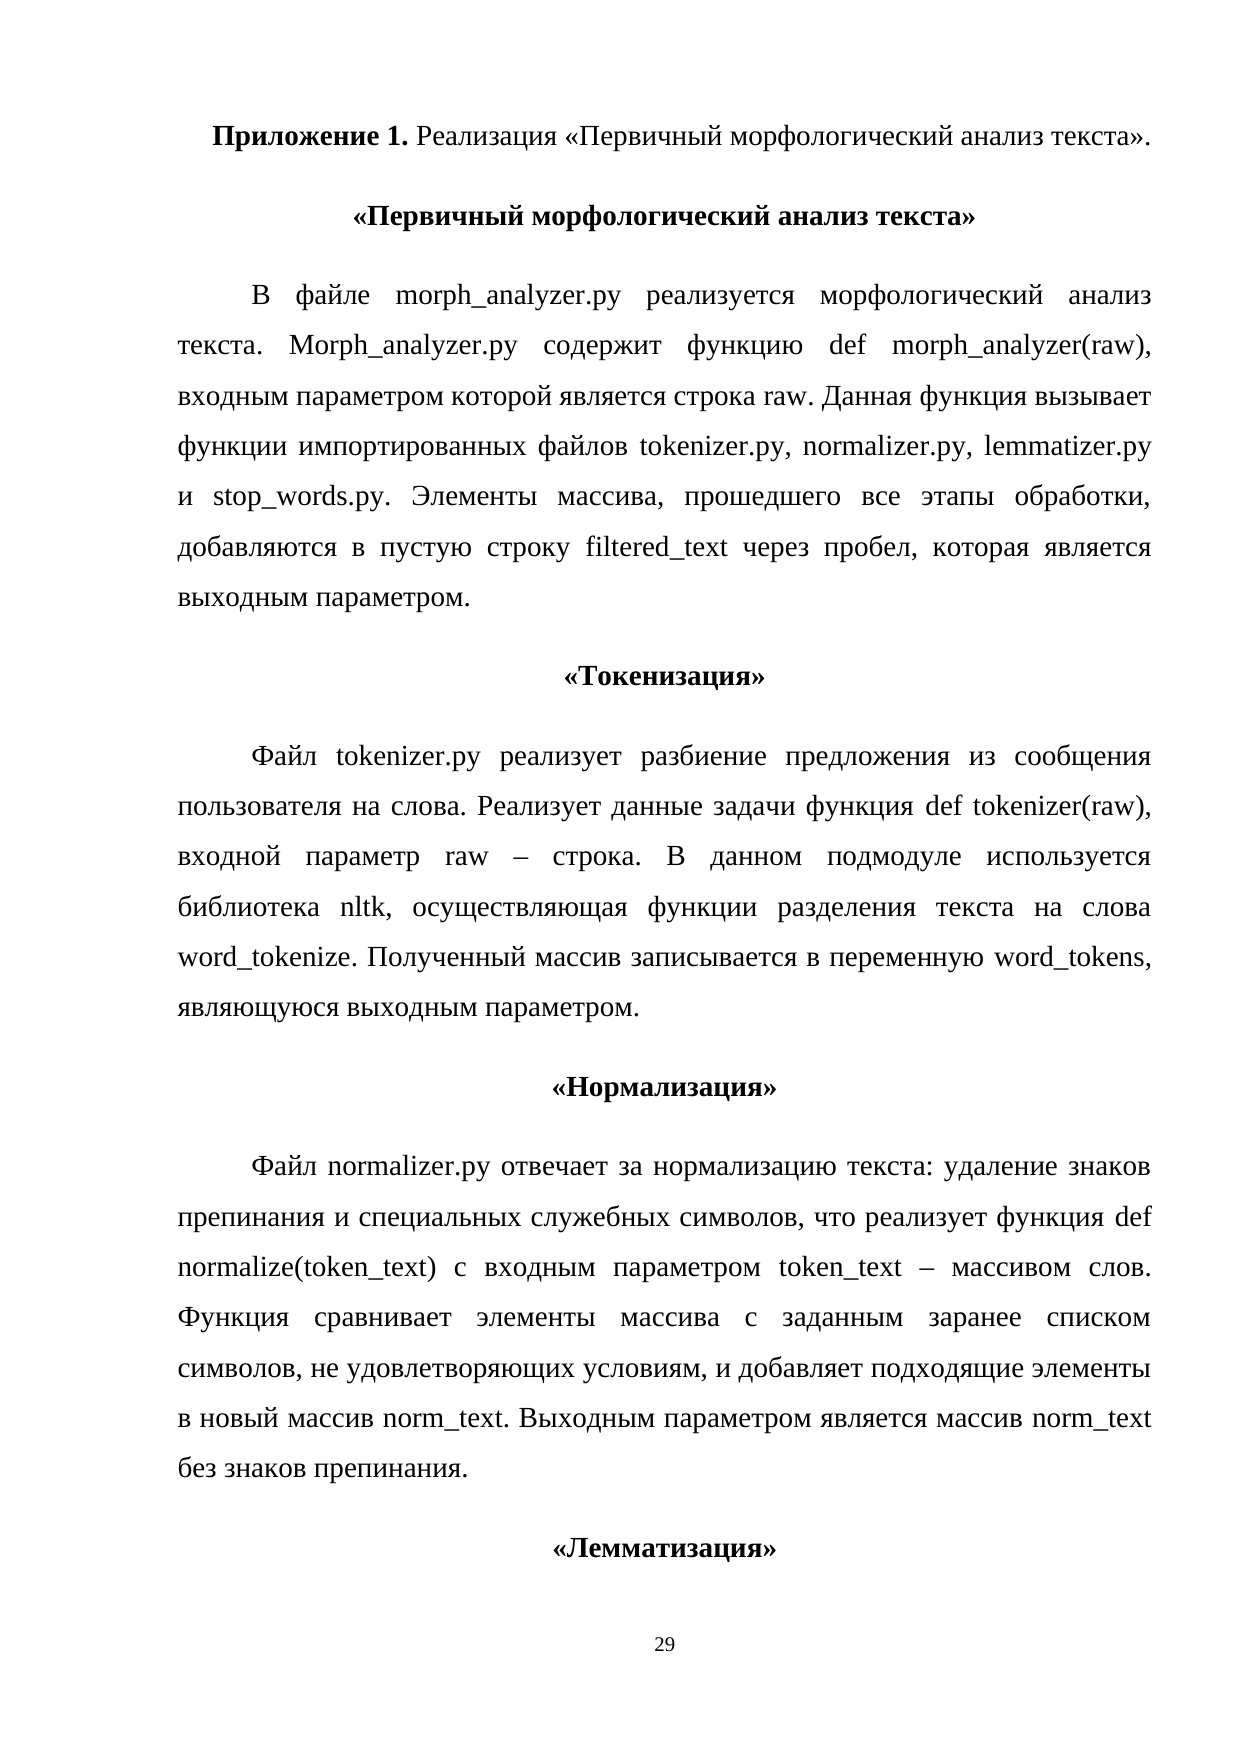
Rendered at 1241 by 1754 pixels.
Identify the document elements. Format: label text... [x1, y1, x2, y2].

text «Токенизация» [177, 658, 1152, 692]
text В файле morph_analyzer.py реализуется морфологический анализ текста. Morph_analyzer.py содержит функцию def morph_analyzer(raw), входным параметром которой является строка raw. Данная функция вызывает функции импортированных файлов tokenizer.py, normalizer.py, lemmatizer.py и stop_words.py. Элементы массива, прошедшего все этапы обработки, добавляются в пустую строку filtered_text через пробел, которая является выходным параметром. [177, 277, 1152, 612]
text Файл tokenizer.py реализует разбиение предложения из сообщения пользователя на слова. Реализует данные задачи функция def tokenizer(raw), входной параметр raw – строка. В данном подмодуле используется библиотека nltk, осуществляющая функции разделения текста на слова word_tokenize. Полученный массив записывается в переменную word_tokens, являющуюся выходным параметром. [177, 738, 1152, 1023]
text «Первичный морфологический анализ текста» [177, 198, 1152, 231]
text «Лемматизация» [177, 1530, 1152, 1563]
subtitle Приложение 1. Реализация «Первичный морфологический анализ текста». [177, 118, 1152, 152]
text «Нормализация» [177, 1069, 1152, 1102]
text Файл normalizer.py отвечает за нормализацию текста: удаление знаков препинания и специальных служебных символов, что реализует функция def normalize(token_text) с входным параметром token_text – массивом слов. Функция сравнивает элементы массива с заданным заранее списком символов, не удовлетворяющих условиям, и добавляет подходящие элементы в новый массив norm_text. Выходным параметром является массив norm_text без знаков препинания. [177, 1148, 1152, 1484]
